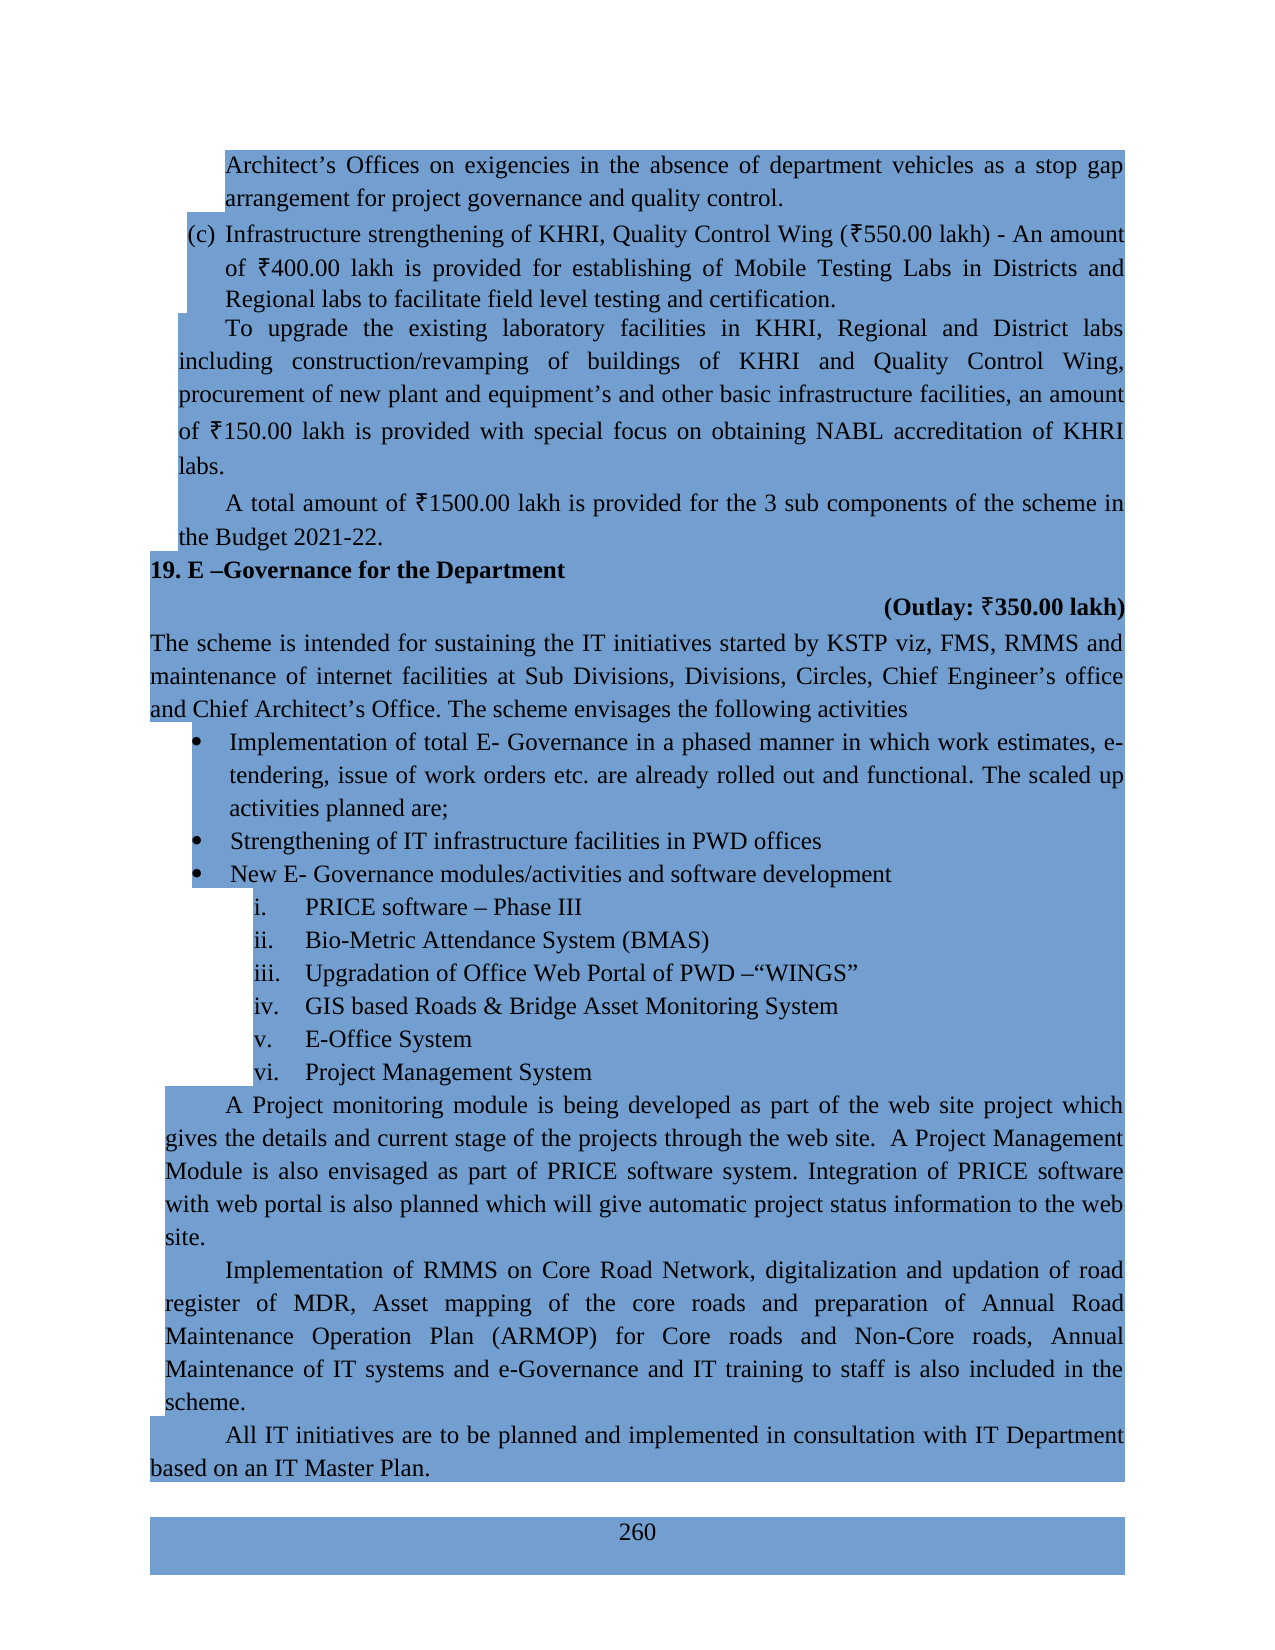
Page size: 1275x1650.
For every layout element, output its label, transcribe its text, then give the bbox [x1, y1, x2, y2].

text To upgrade the existing laboratory facilities in KHRI, Regional and District labs including construction/revamping of buildings of KHRI and Quality Control Wing, procurement of new plant and equipment’s and other basic infrastructure facilities, an amount of ₹150.00 lakh is provided with special focus on obtaining NABL accreditation of KHRI labs. [178, 313, 1125, 480]
list Infrastructure strengthening of KHRI, Quality Control Wing (₹550.00 lakh) - An amount of ₹400.00 lakh is provided for establishing of Mobile Testing Labs in Districts and Regional labs to facilitate field level testing and certification. [187, 216, 1125, 313]
text (Outlay: ₹350.00 lakh) [150, 588, 1125, 623]
list Upgradation of Office Web Portal of PWD –“WINGS” [253, 958, 1125, 987]
list Implementation of total E- Governance in a phased manner in which work estimates, e-tendering, issue of work orders etc. are already rolled out and functional. The scaled up activities planned are; [192, 727, 1125, 822]
text The scheme is intended for sustaining the IT initiatives started by KSTP viz, FMS, RMMS and maintenance of internet facilities at Sub Divisions, Divisions, Circles, Chief Engineer’s office and Chief Architect’s Office. The scheme envisages the following activities [150, 628, 1125, 722]
list Project Management System [253, 1057, 1125, 1086]
list PRICE software – Phase III [253, 892, 1125, 921]
text A total amount of ₹1500.00 lakh is provided for the 3 sub components of the scheme in the Budget 2021-22. [178, 484, 1125, 551]
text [225, 150, 1125, 212]
list E –Governance for the Department [150, 556, 1125, 584]
text Implementation of RMMS on Core Road Network, digitalization and updation of road register of MDR, Asset mapping of the core roads and preparation of Annual Road Maintenance Operation Plan (ARMOP) for Core roads and Non-Core roads, Annual Maintenance of IT systems and e-Governance and IT training to staff is also included in the scheme. [165, 1255, 1125, 1416]
list New E- Governance modules/activities and software development [192, 859, 1125, 888]
list E-Office System [253, 1024, 1125, 1053]
text A Project monitoring module is being developed as part of the web site project which gives the details and current stage of the projects through the web site. A Project Management Module is also envisaged as part of PRICE software system. Integration of PRICE software with web portal is also planned which will give automatic project status information to the web site. [165, 1090, 1125, 1251]
list Strengthening of IT infrastructure facilities in PWD offices [192, 826, 1125, 854]
text All IT initiatives are to be planned and implemented in consultation with IT Department based on an IT Master Plan. [150, 1420, 1125, 1482]
list GIS based Roads & Bridge Asset Monitoring System [253, 991, 1125, 1020]
list Bio-Metric Attendance System (BMAS) [253, 925, 1125, 954]
